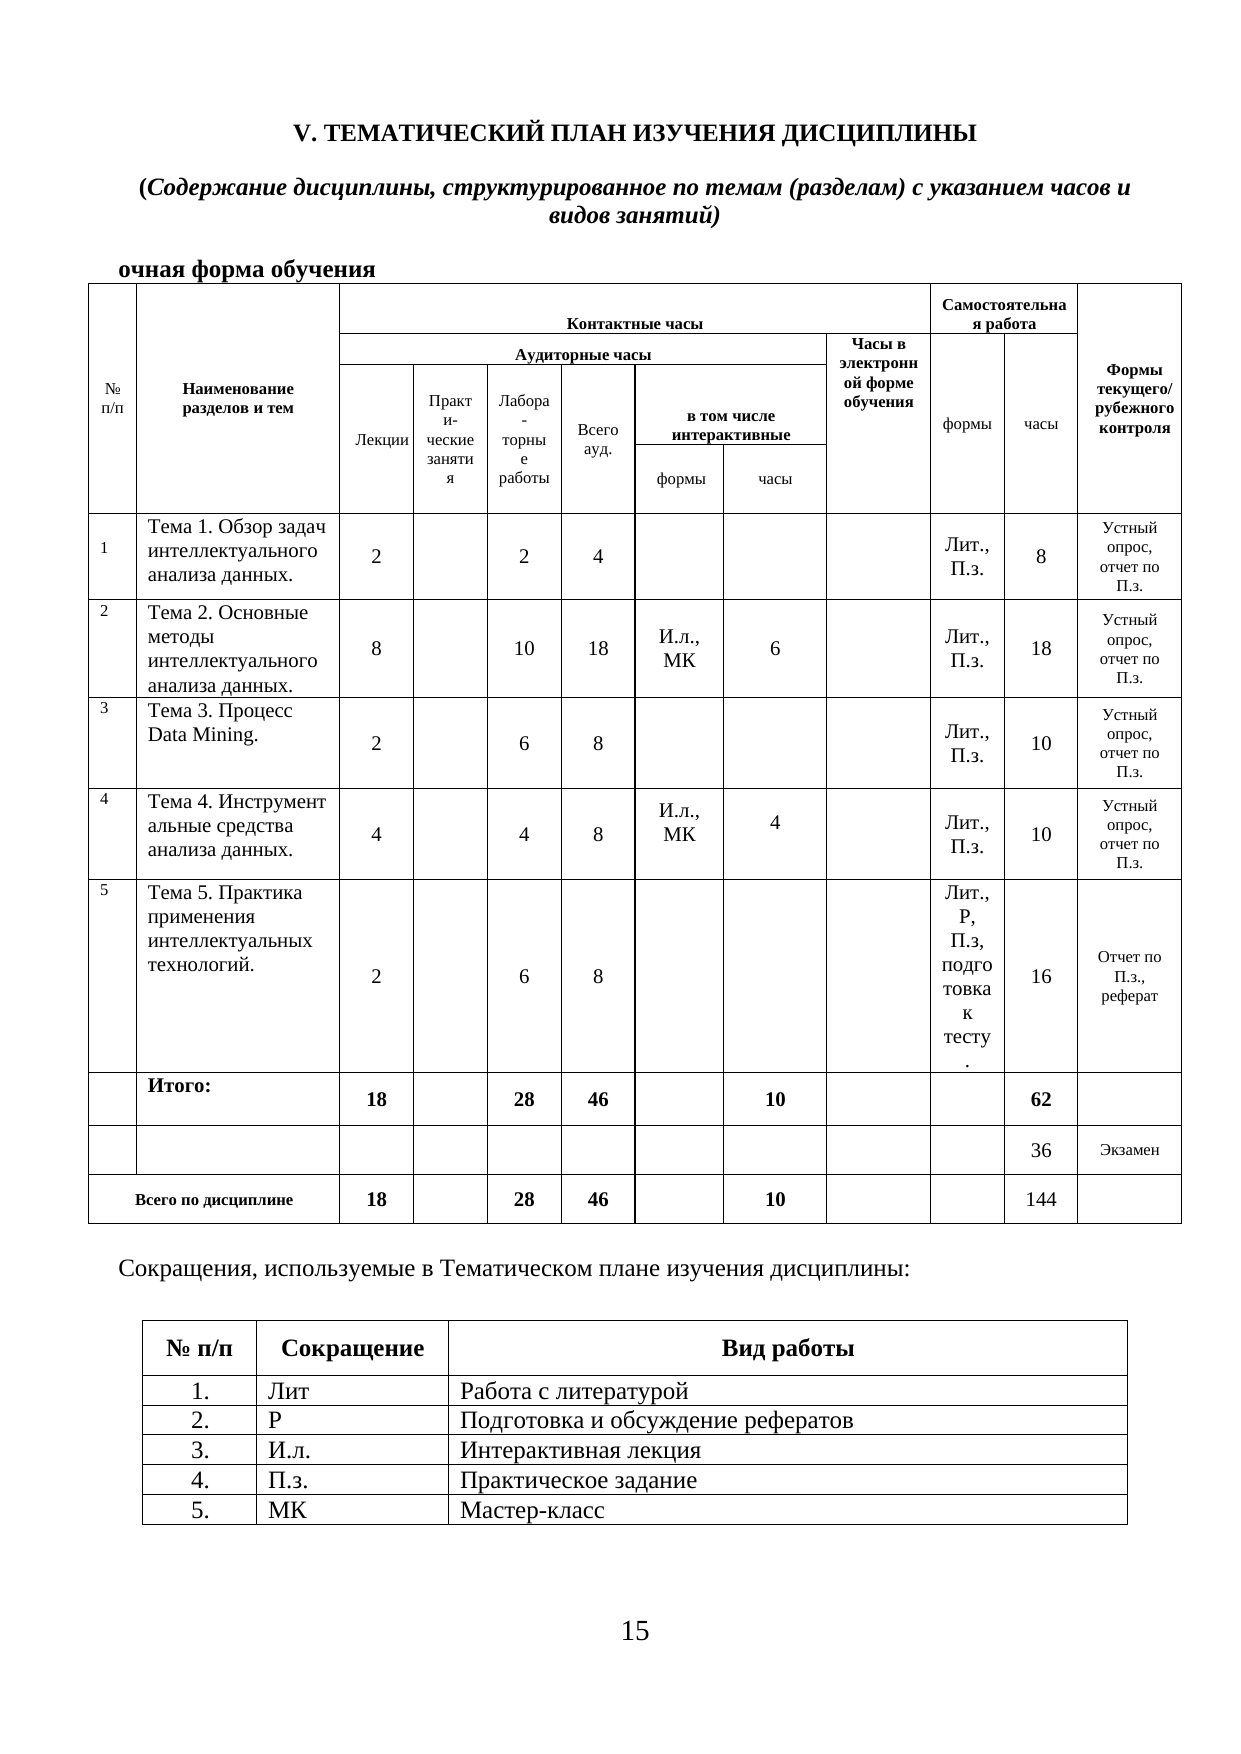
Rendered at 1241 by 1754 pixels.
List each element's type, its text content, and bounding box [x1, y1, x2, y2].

text Сокращения, используемые в Тематическом плане изучения дисциплины: [118, 1253, 1152, 1282]
table_cell [724, 880, 826, 1072]
table_cell [636, 1073, 723, 1124]
table_cell 1 [89, 514, 136, 599]
table_cell [414, 698, 487, 788]
table_cell Всего по дисциплине [89, 1175, 339, 1223]
table_cell Лит., П.з. [931, 789, 1004, 879]
table_cell формы [636, 445, 723, 512]
table_cell Интерактивная лекция [449, 1435, 1127, 1464]
table_cell 10 [1005, 789, 1077, 879]
table_header Самостоятельная работа [931, 284, 1077, 333]
table_cell 10 [488, 600, 561, 697]
table_cell 18 [562, 600, 634, 697]
table_cell 5 [89, 880, 136, 1072]
table_cell 2 [340, 698, 413, 788]
table_cell [827, 600, 930, 697]
table_cell [414, 514, 487, 599]
table_cell 6 [488, 880, 561, 1072]
table_cell Мастер-класс [449, 1495, 1127, 1524]
table_header Контактные часы [340, 284, 930, 333]
table_cell [414, 600, 487, 697]
table_cell 18 [1005, 600, 1077, 697]
table_cell Итого: [137, 1073, 339, 1124]
table_cell [414, 789, 487, 879]
table_cell П.з. [257, 1465, 448, 1494]
table_cell часы [1005, 334, 1077, 512]
table_cell [414, 1073, 487, 1124]
subtitle (Содержание дисциплины, структурированное по темам (разделам) с указанием часов и видов занятий) [118, 172, 1152, 229]
table_cell 6 [488, 698, 561, 788]
table_cell [1078, 1175, 1181, 1223]
table_cell 10 [1005, 698, 1077, 788]
table_cell Аудиторные часы [340, 334, 826, 364]
table_cell Отчет по П.з., реферат [1078, 880, 1181, 1072]
table_cell 46 [562, 1073, 634, 1124]
table_cell МК [257, 1495, 448, 1524]
table_cell 16 [1005, 880, 1077, 1072]
table_cell 28 [488, 1175, 561, 1223]
table_cell Всего ауд. [562, 365, 634, 512]
table_cell Практическое задание [449, 1465, 1127, 1494]
table_cell [636, 514, 723, 599]
table_cell Тема 4. Инструментальные средства анализа данных. [137, 789, 339, 879]
table_cell 8 [562, 880, 634, 1072]
table_cell Лит., П.з. [931, 600, 1004, 697]
table_cell 2 [89, 600, 136, 697]
table_cell Лит [257, 1376, 448, 1404]
table_cell [724, 514, 826, 599]
table_cell Р [257, 1406, 448, 1434]
table_cell 4 [724, 789, 826, 879]
table_cell Тема 3. Процесс Data Mining. [137, 698, 339, 788]
table_header Вид работы [449, 1321, 1127, 1375]
subtitle V. ТЕМАТИЧЕСКИЙ ПЛАН ИЗУЧЕНИЯ ДИСЦИПЛИНЫ [118, 118, 1152, 147]
table_cell Устный опрос, отчет по П.з. [1078, 698, 1181, 788]
table_cell [414, 1175, 487, 1223]
table_cell Лит., П.з. [931, 698, 1004, 788]
table_cell [827, 880, 930, 1072]
table_cell [931, 1126, 1004, 1174]
table_cell 46 [562, 1175, 634, 1223]
table_cell 4 [89, 789, 136, 879]
table_cell 10 [724, 1073, 826, 1124]
table_cell [827, 789, 930, 879]
table_cell 8 [562, 698, 634, 788]
table_header № п/п [89, 284, 136, 512]
table_cell [931, 1175, 1004, 1223]
table_cell Часы в электронной форме обучения [827, 334, 930, 512]
table_cell [143, 1435, 256, 1464]
table_cell И.л. [257, 1435, 448, 1464]
table_cell 2 [488, 514, 561, 599]
table_cell [827, 698, 930, 788]
table_cell формы [931, 334, 1004, 512]
table_header Сокращение [257, 1321, 448, 1375]
table_cell 2 [340, 514, 413, 599]
table_cell [1078, 1073, 1181, 1124]
table_cell [137, 1126, 339, 1174]
table_cell И.л., МК [636, 600, 723, 697]
table_cell [636, 1126, 723, 1174]
table_cell [89, 1073, 136, 1124]
table_cell 2 [340, 880, 413, 1072]
table_cell Лабора-торные работы [488, 365, 561, 512]
table_cell [143, 1406, 256, 1434]
table_cell Практи- ческие занятия [414, 365, 487, 512]
table_cell 28 [488, 1073, 561, 1124]
table_cell [143, 1495, 256, 1524]
table_cell [562, 1126, 634, 1174]
table_cell 8 [1005, 514, 1077, 599]
table_cell Тема 5. Практика применения интеллектуальных технологий. [137, 880, 339, 1072]
table_cell 18 [340, 1175, 413, 1223]
table_cell [827, 1073, 930, 1124]
table_cell [724, 1126, 826, 1174]
table_cell Лит., Р, П.з, подготовка к тесту. [931, 880, 1004, 1072]
table_cell в том числе интерактивные [636, 365, 826, 444]
table_cell Тема 2. Основные методы интеллектуального анализа данных. [137, 600, 339, 697]
table_cell Подготовка и обсуждение рефератов [449, 1406, 1127, 1434]
table_cell Экзамен [1078, 1126, 1181, 1174]
table_cell [636, 698, 723, 788]
table_cell [414, 1126, 487, 1174]
table_cell 4 [340, 789, 413, 879]
table_cell [931, 1073, 1004, 1124]
table_cell Лит., П.з. [931, 514, 1004, 599]
table_cell И.л., МК [636, 789, 723, 879]
table_cell часы [724, 445, 826, 512]
table_cell Устный опрос, отчет по П.з. [1078, 514, 1181, 599]
table_cell [827, 1126, 930, 1174]
table_cell 18 [340, 1073, 413, 1124]
table_header № п/п [143, 1321, 256, 1375]
table_cell [827, 514, 930, 599]
table_cell 4 [488, 789, 561, 879]
table_cell 10 [724, 1175, 826, 1223]
table_cell 3 [89, 698, 136, 788]
table_cell [414, 880, 487, 1072]
table_cell 6 [724, 600, 826, 697]
table_cell [143, 1376, 256, 1404]
table_cell [636, 1175, 723, 1223]
table_cell 8 [562, 789, 634, 879]
text очная форма обучения [118, 254, 1152, 283]
table_cell 4 [562, 514, 634, 599]
table_cell [724, 698, 826, 788]
table_cell [488, 1126, 561, 1174]
table_cell 62 [1005, 1073, 1077, 1124]
table_cell [827, 1175, 930, 1223]
table_cell Тема 1. Обзор задач интеллектуального анализа данных. [137, 514, 339, 599]
table_cell [636, 880, 723, 1072]
table_cell 144 [1005, 1175, 1077, 1223]
table_header Формы текущего/ рубежного контроля [1078, 284, 1181, 512]
table_cell 8 [340, 600, 413, 697]
table_header Наименование разделов и тем [137, 284, 339, 512]
table_cell Устный опрос, отчет по П.з. [1078, 789, 1181, 879]
table_cell Лекции [340, 365, 413, 512]
table_cell Работа с литературой [449, 1376, 1127, 1404]
table_cell 36 [1005, 1126, 1077, 1174]
table_cell [340, 1126, 413, 1174]
table_cell Устный опрос, отчет по П.з. [1078, 600, 1181, 697]
table_cell [89, 1126, 136, 1174]
table_cell [143, 1465, 256, 1494]
